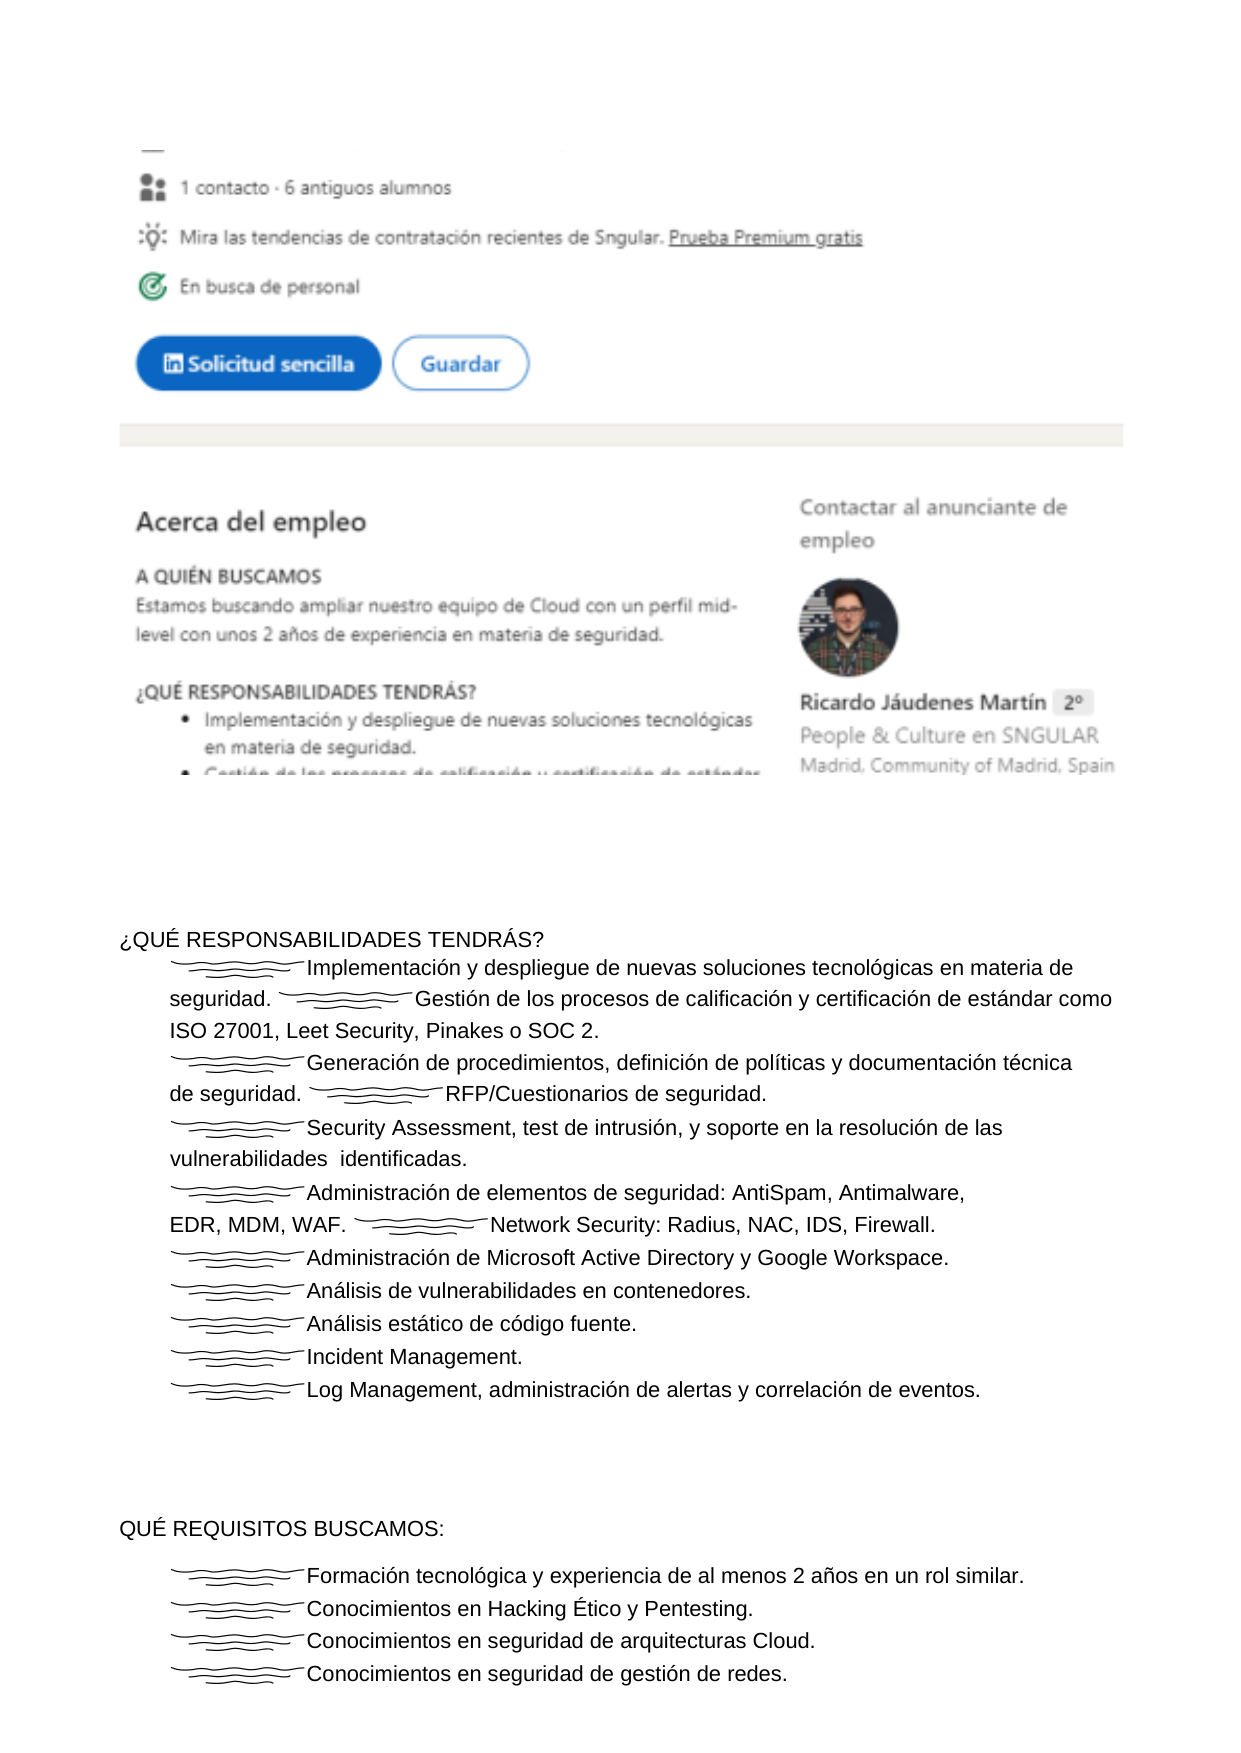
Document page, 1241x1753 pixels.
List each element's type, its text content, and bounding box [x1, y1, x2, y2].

picture [119, 150, 1124, 775]
text Análisis de vulnerabilidades en contenedores. [169, 1278, 1123, 1303]
text Generación de procedimientos, definición de políticas y documentación técnica de seguridad. RFP/Cuestionarios de seguridad. [169, 1049, 1085, 1106]
text Incident Management. [169, 1344, 1123, 1369]
text Implementación y despliegue de nuevas soluciones tecnológicas en materia de seguridad. Gestión de los procesos de calificación y certificación de estándar como ISO 27001, Leet Security, Pinakes o SOC 2. [169, 954, 1118, 1043]
text Log Management, administración de alertas y correlación de eventos. [169, 1377, 1123, 1402]
text Formación tecnológica y experiencia de al menos 2 años en un rol similar. [169, 1563, 1123, 1588]
text Conocimientos en Hacking Ético y Pentesting. [169, 1596, 1123, 1621]
text Análisis estático de código fuente. [169, 1311, 1123, 1336]
text QUÉ REQUISITOS BUSCAMOS: [119, 1516, 1123, 1541]
text Security Assessment, test de intrusión, y soporte en la resolución de las vulnerabilidades identificadas. [169, 1115, 1037, 1172]
text ¿QUÉ RESPONSABILIDADES TENDRÁS? [119, 775, 1124, 952]
text Administración de Microsoft Active Directory y Google Workspace. [169, 1245, 1123, 1270]
text Conocimientos en seguridad de gestión de redes. [169, 1661, 1123, 1687]
text Administración de elementos de seguridad: AntiSpam, Antimalware, EDR, MDM, WAF. Network Security: Radius, NAC, IDS, Firewall. [169, 1180, 1009, 1237]
text Conocimientos en seguridad de arquitecturas Cloud. [169, 1628, 1123, 1654]
